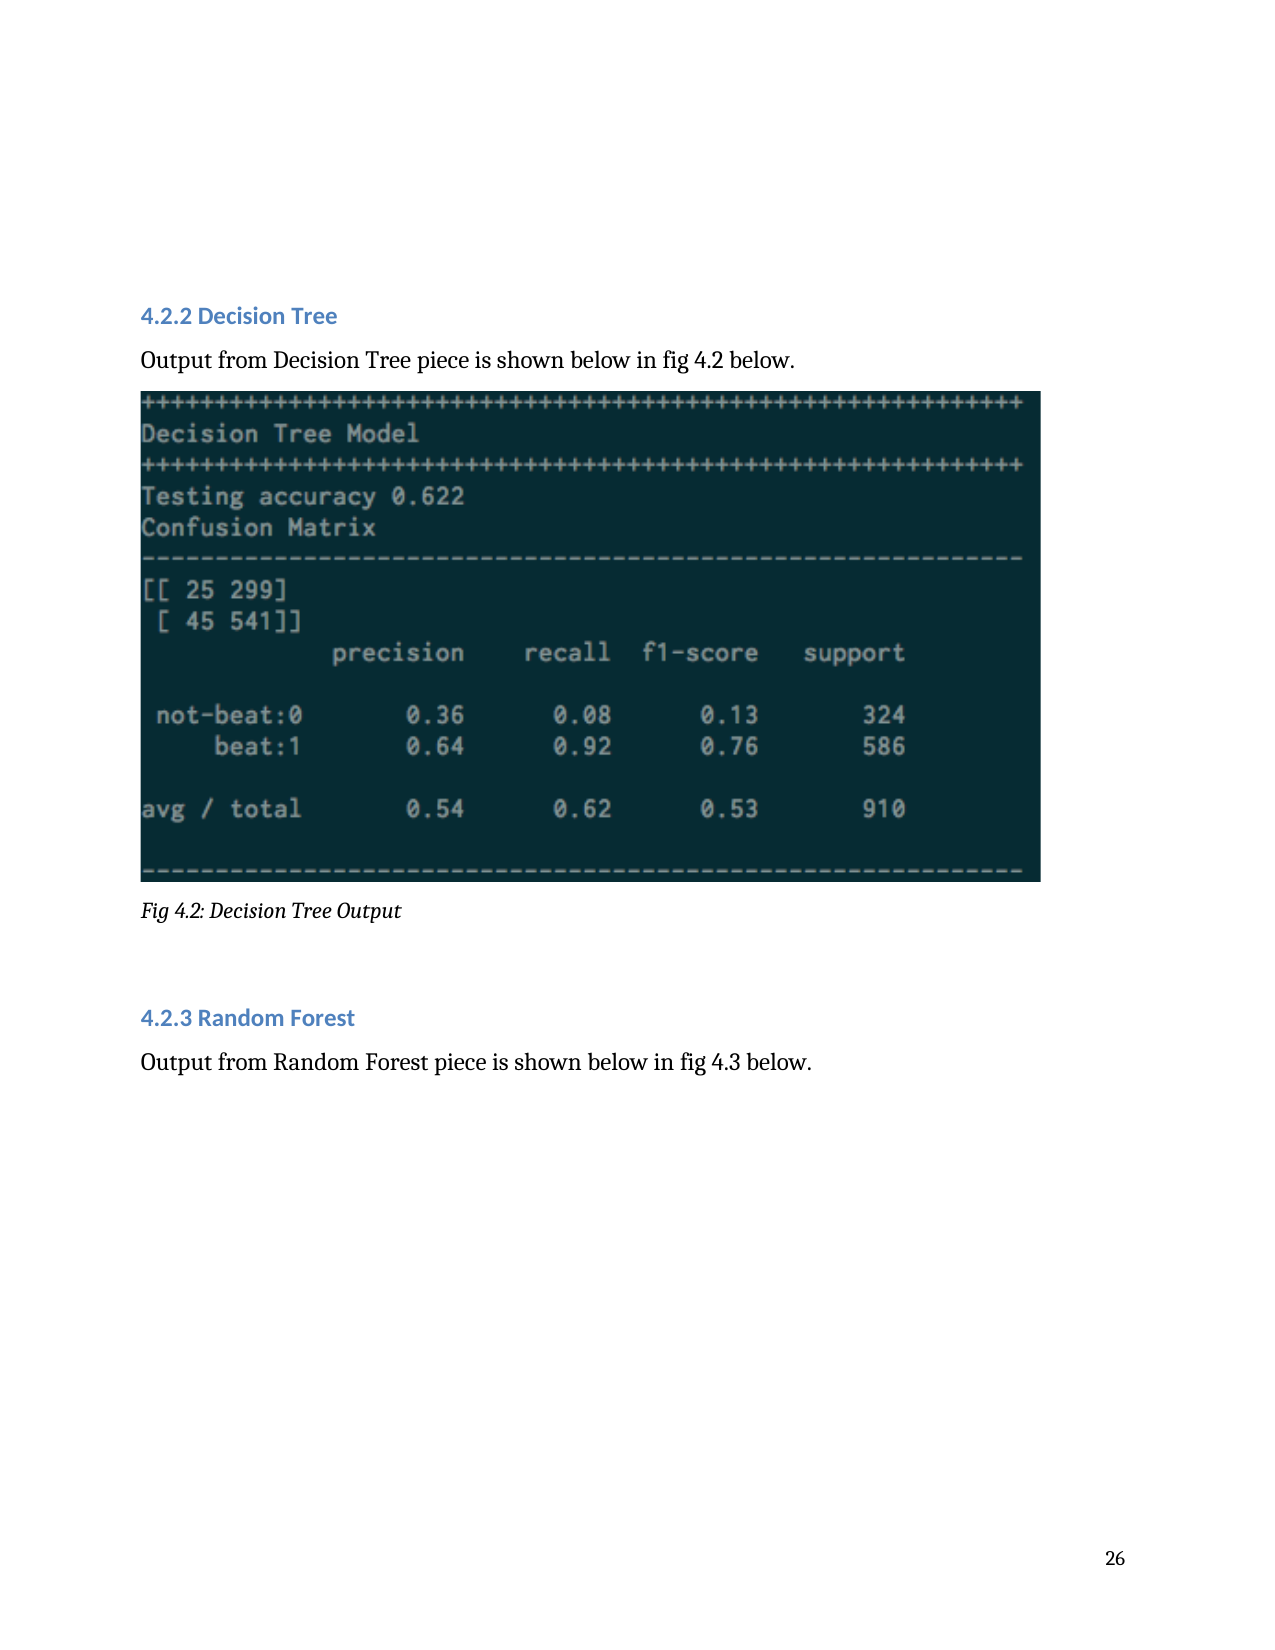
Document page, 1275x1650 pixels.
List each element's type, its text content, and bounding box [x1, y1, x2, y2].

text Fig 4.2: Decision Tree Output [141, 898, 1125, 925]
text Output from Random Forest piece is shown below in fig 4.3 below. [141, 1047, 1125, 1076]
subtitle 4.2.2 Decision Tree [141, 300, 1125, 331]
subtitle 4.2.3 Random Forest [141, 1002, 1125, 1032]
picture [140, 391, 1041, 882]
text Output from Decision Tree piece is shown below in fig 4.2 below. [141, 346, 1125, 375]
